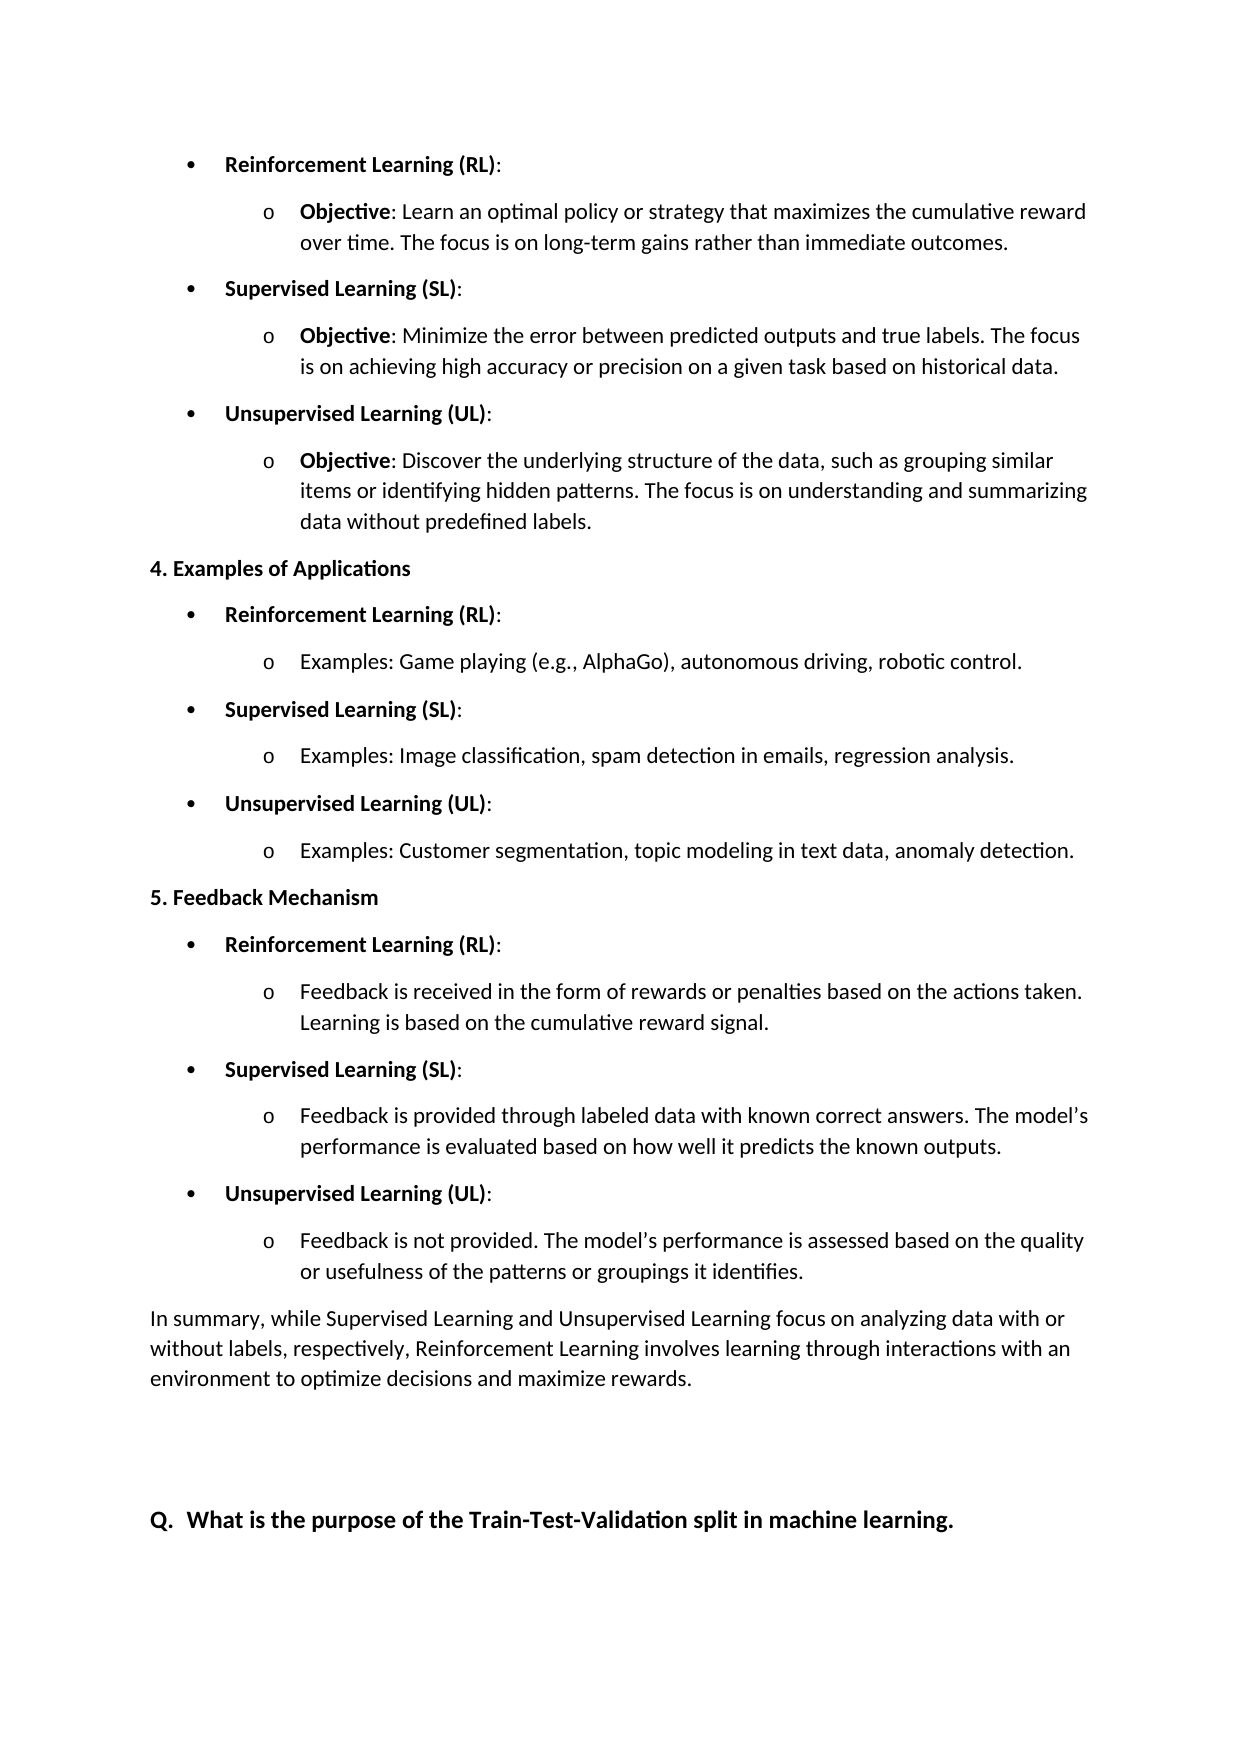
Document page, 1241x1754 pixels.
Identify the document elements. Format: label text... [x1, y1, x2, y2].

list Feedback is provided through labeled data with known correct answers. The model’s performance is evaluated based on how well it predicts the known outputs. [262, 1102, 1090, 1160]
list Reinforcement Learning (RL): [187, 150, 1090, 178]
list Supervised Learning (SL): [187, 695, 1090, 723]
list Feedback is received in the form of rewards or penalties based on the actions taken. Learning is based on the cumulative reward signal. [262, 977, 1090, 1036]
list Unsupervised Learning (UL): [187, 399, 1090, 427]
list Examples: Game playing (e.g., AlphaGo), autonomous driving, robotic control. [262, 647, 1090, 676]
list Objective: Discover the underlying structure of the data, such as grouping similar items or identifying hidden patterns. The focus is on understanding and summarizing data without predefined labels. [262, 446, 1090, 535]
list Supervised Learning (SL): [187, 1055, 1090, 1083]
text 5. Feedback Mechanism [150, 883, 1090, 911]
list Unsupervised Learning (UL): [187, 789, 1090, 817]
list Supervised Learning (SL): [187, 274, 1090, 302]
list Reinforcement Learning (RL): [187, 601, 1090, 628]
list Feedback is not provided. The model’s performance is assessed based on the quality or usefulness of the patterns or groupings it identifies. [262, 1226, 1090, 1285]
text In summary, while Supervised Learning and Unsupervised Learning focus on analyzing data with or without labels, respectively, Reinforcement Learning involves learning through interactions with an environment to optimize decisions and maximize rewards. [150, 1304, 1090, 1392]
text 4. Examples of Applications [150, 554, 1090, 582]
list Examples: Customer segmentation, topic modeling in text data, anomaly detection. [262, 836, 1090, 864]
list Reinforcement Learning (RL): [187, 930, 1090, 958]
list Objective: Minimize the error between predicted outputs and true labels. The focus is on achieving high accuracy or precision on a given task based on historical data. [262, 321, 1090, 380]
list Examples: Image classification, spam detection in emails, regression analysis. [262, 742, 1090, 770]
list Objective: Learn an optimal policy or strategy that maximizes the cumulative reward over time. The focus is on long-term gains rather than immediate outcomes. [262, 197, 1090, 256]
text Q. What is the purpose of the Train-Test-Validation split in machine learning. [150, 1505, 1090, 1535]
list Unsupervised Learning (UL): [187, 1179, 1090, 1207]
